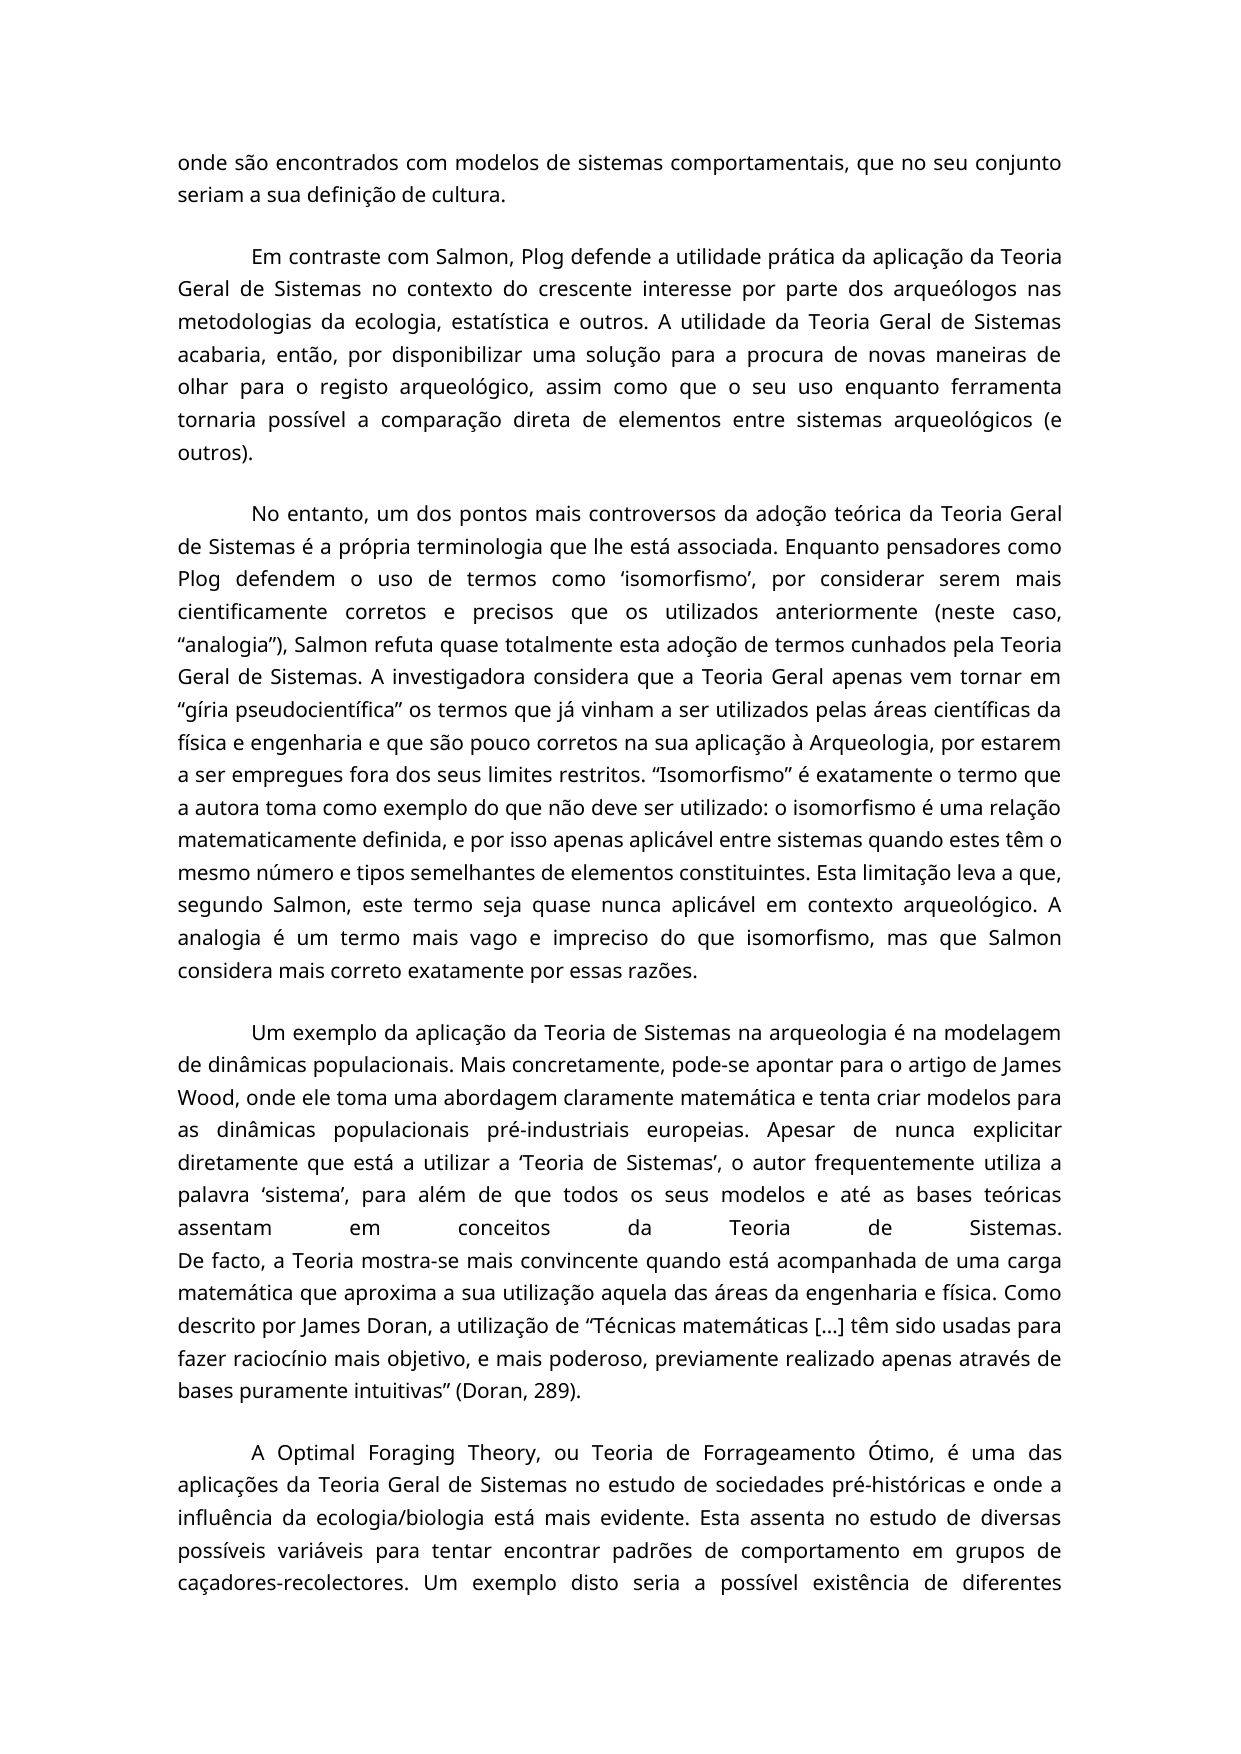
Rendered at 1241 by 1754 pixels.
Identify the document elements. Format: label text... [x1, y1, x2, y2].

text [177, 148, 1063, 209]
text Em contraste com Salmon, Plog defende a utilidade prática da aplicação da Teoria Geral de Sistemas no contexto do crescente interesse por parte dos arqueólogos nas metodologias da ecologia, estatística e outros. A utilidade da Teoria Geral de Sistemas acabaria, então, por disponibilizar uma solução para a procura de novas maneiras de olhar para o registo arqueológico, assim como que o seu uso enquanto ferramenta tornaria possível a comparação direta de elementos entre sistemas arqueológicos (e outros). [177, 242, 1063, 466]
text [177, 1438, 1063, 1597]
text Um exemplo da aplicação da Teoria de Sistemas na arqueologia é na modelagem de dinâmicas populacionais. Mais concretamente, pode-se apontar para o artigo de James Wood, onde ele toma uma abordagem claramente matemática e tenta criar modelos para as dinâmicas populacionais pré-industriais europeias. Apesar de nunca explicitar diretamente que está a utilizar a ‘Teoria de Sistemas’, o autor frequentemente utiliza a palavra ‘sistema’, para além de que todos os seus modelos e até as bases teóricas assentam em conceitos da Teoria de Sistemas. De facto, a Teoria mostra-se mais convincente quando está acompanhada de uma carga matemática que aproxima a sua utilização aquela das áreas da engenharia e física. Como descrito por James Doran, a utilização de “Técnicas matemáticas […] têm sido usadas para fazer raciocínio mais objetivo, e mais poderoso, previamente realizado apenas através de bases puramente intuitivas” (Doran, 289). [177, 1018, 1063, 1405]
text No entanto, um dos pontos mais controversos da adoção teórica da Teoria Geral de Sistemas é a própria terminologia que lhe está associada. Enquanto pensadores como Plog defendem o uso de termos como ‘isomorfismo’, por considerar serem mais cientificamente corretos e precisos que os utilizados anteriormente (neste caso, “analogia”), Salmon refuta quase totalmente esta adoção de termos cunhados pela Teoria Geral de Sistemas. A investigadora considera que a Teoria Geral apenas vem tornar em “gíria pseudocientífica” os termos que já vinham a ser utilizados pelas áreas científicas da física e engenharia e que são pouco corretos na sua aplicação à Arqueologia, por estarem a ser empregues fora dos seus limites restritos. “Isomorfismo” é exatamente o termo que a autora toma como exemplo do que não deve ser utilizado: o isomorfismo é uma relação matematicamente definida, e por isso apenas aplicável entre sistemas quando estes têm o mesmo número e tipos semelhantes de elementos constituintes. Esta limitação leva a que, segundo Salmon, este termo seja quase nunca aplicável em contexto arqueológico. A analogia é um termo mais vago e impreciso do que isomorfismo, mas que Salmon considera mais correto exatamente por essas razões. [177, 499, 1063, 984]
